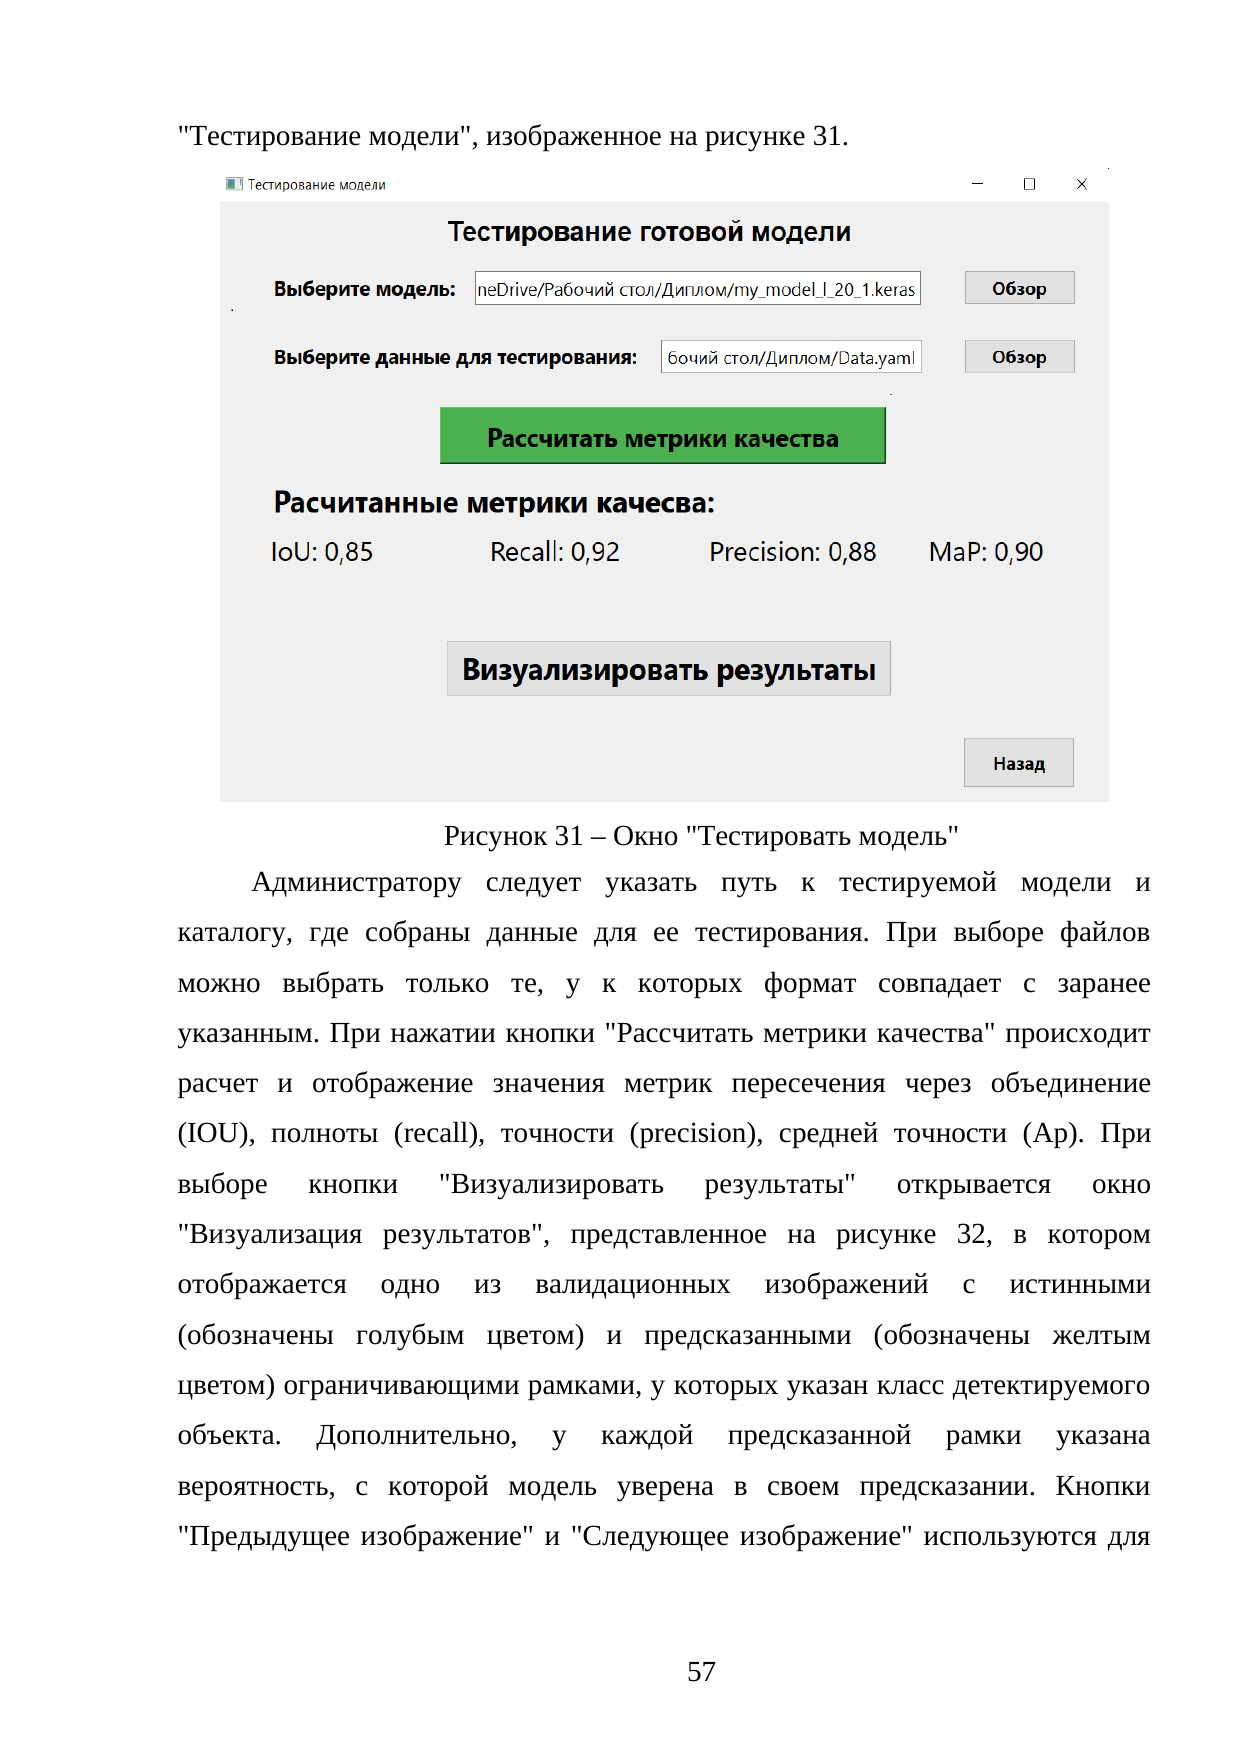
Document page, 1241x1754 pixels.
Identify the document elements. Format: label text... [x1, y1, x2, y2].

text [177, 118, 1152, 152]
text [177, 864, 1152, 1552]
picture [219, 168, 1110, 802]
text Рисунок 31 – Окно "Тестировать модель" [177, 818, 1152, 852]
